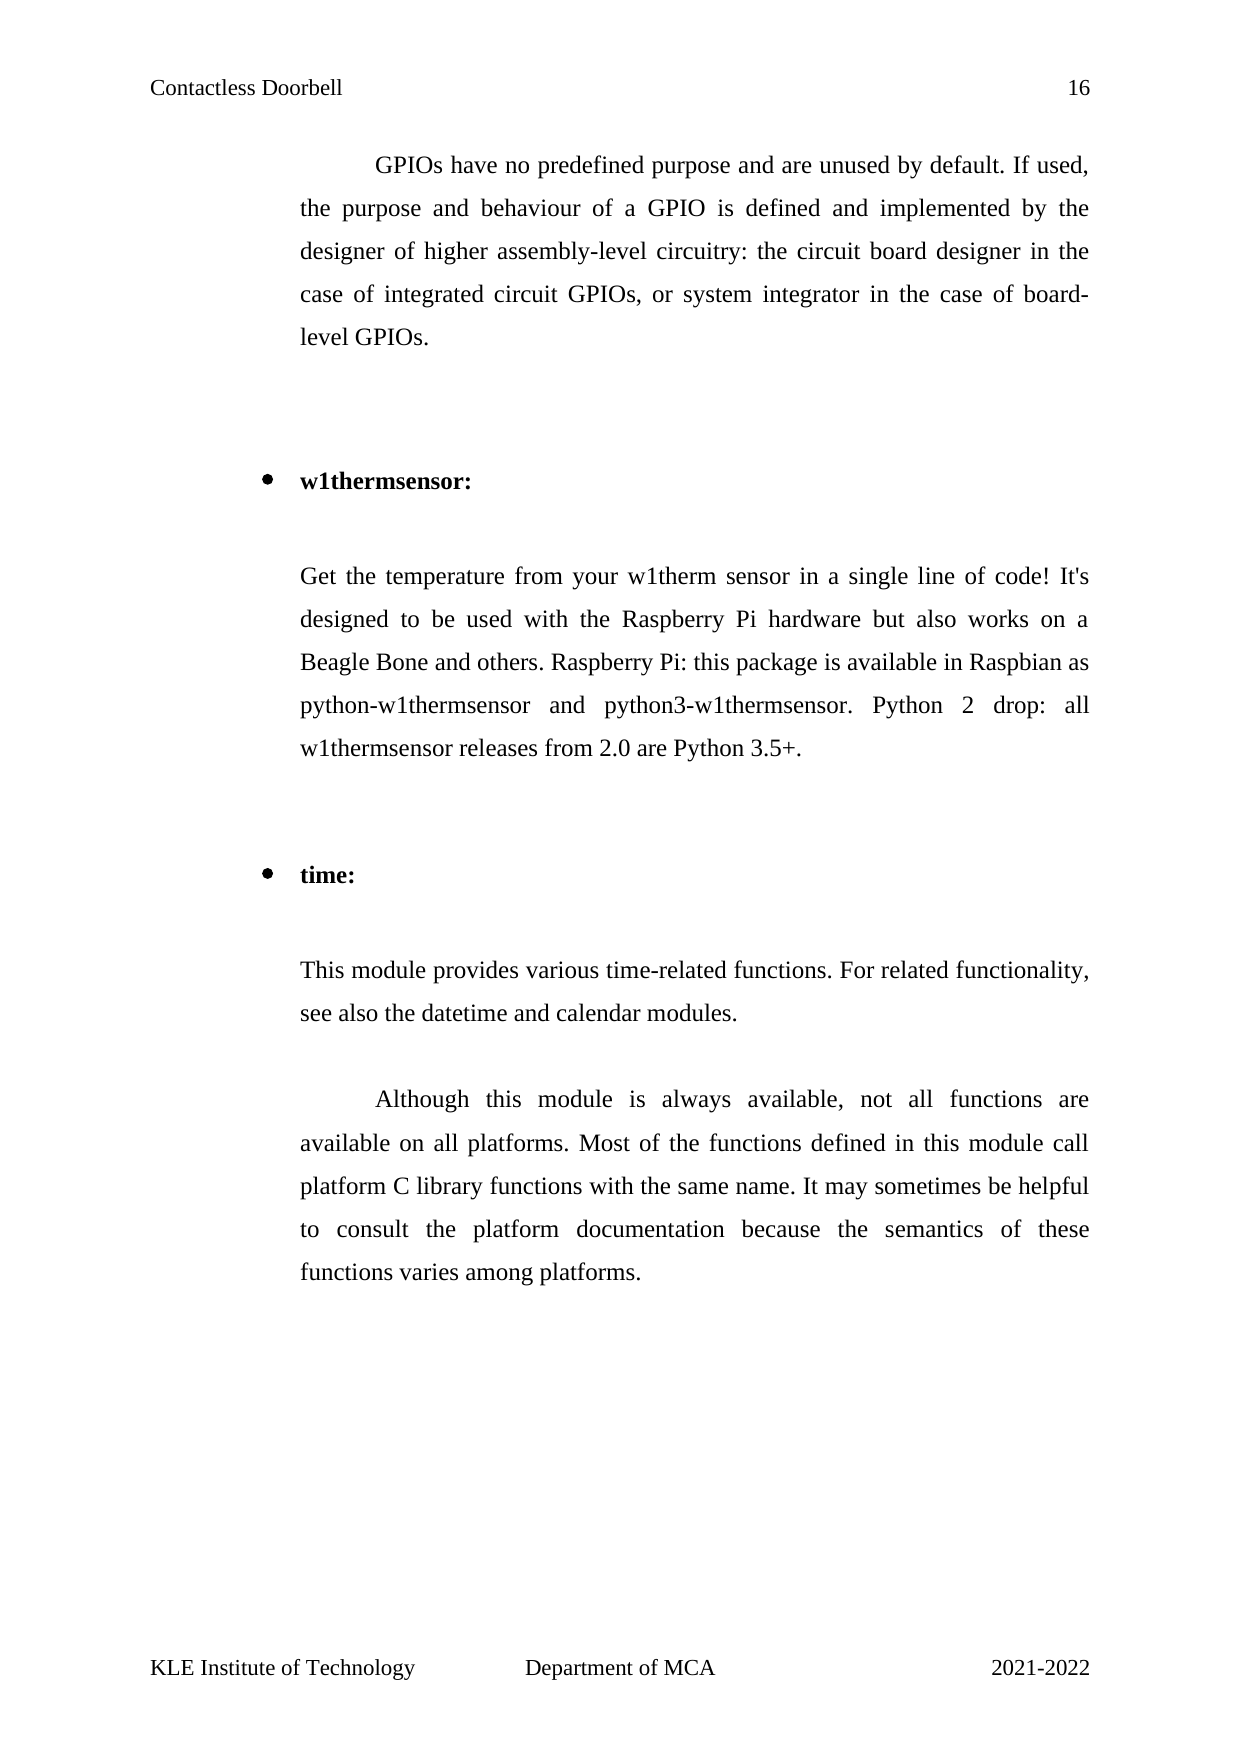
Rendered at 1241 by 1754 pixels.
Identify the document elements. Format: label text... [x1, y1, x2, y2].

list Although this module is always available, not all functions are available on all platforms. Most of the functions defined in this module call platform C library functions with the same name. It may sometimes be helpful to consult the platform documentation because the semantics of these functions varies among platforms. [300, 1084, 1090, 1286]
list w1thermsensor: [262, 466, 1090, 496]
list GPIOs have no predefined purpose and are unused by default. If used, the purpose and behaviour of a GPIO is defined and implemented by the designer of higher assembly-level circuitry: the circuit board designer in the case of integrated circuit GPIOs, or system integrator in the case of board-level GPIOs. [300, 150, 1090, 351]
list Get the temperature from your w1therm sensor in a single line of code! It's designed to be used with the Raspberry Pi hardware but also works on a Beagle Bone and others. Raspberry Pi: this package is available in Raspbian as python-w1thermsensor and python3-w1thermsensor. Python 2 drop: all w1thermsensor releases from 2.0 are Python 3.5+. [300, 561, 1090, 762]
list This module provides various time-related functions. For related functionality, see also the datetime and calendar modules. [300, 955, 1090, 1027]
list time: [262, 860, 1090, 890]
